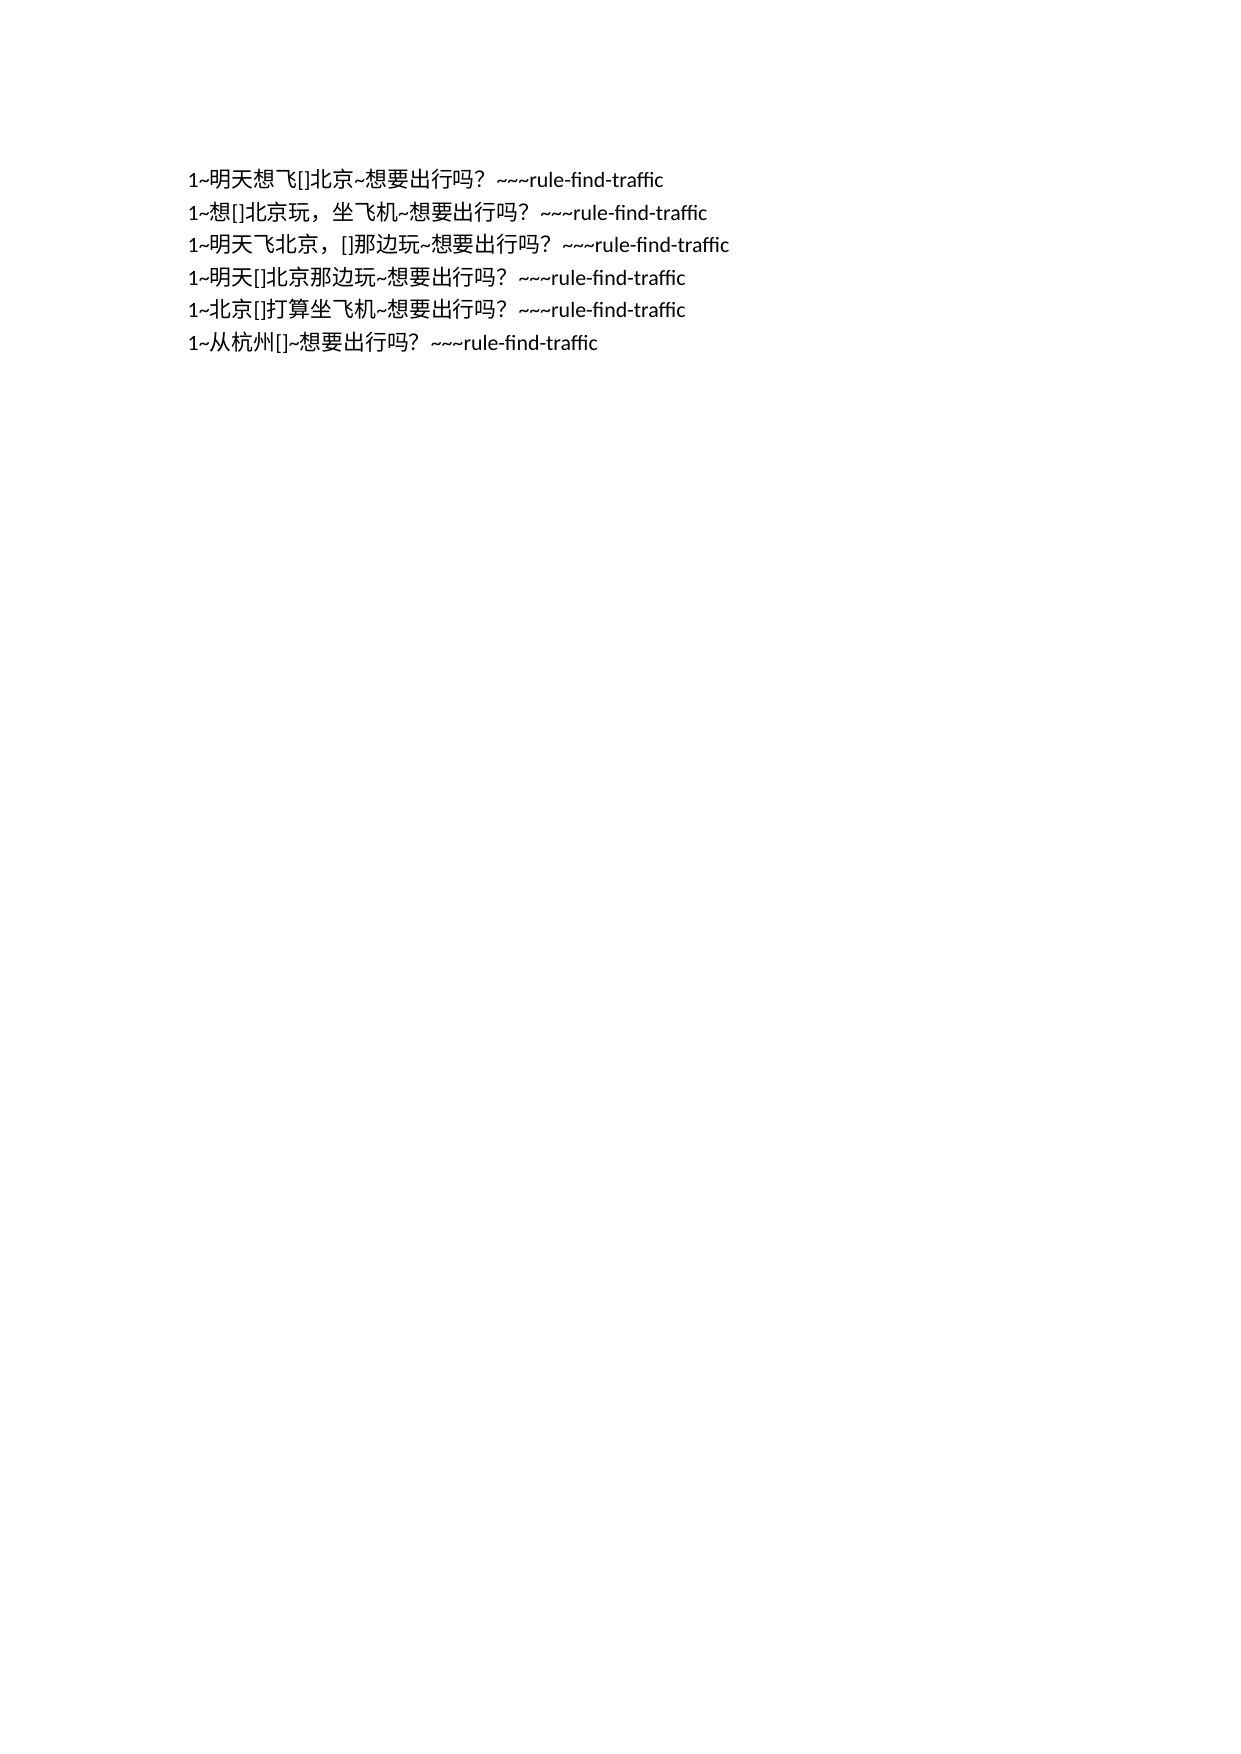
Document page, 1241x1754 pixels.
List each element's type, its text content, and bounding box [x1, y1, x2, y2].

text 1~明天飞北京，[]那边玩~想要出行吗？~~~rule-find-traffic [187, 227, 1053, 259]
text 1~从杭州[]~想要出行吗？~~~rule-find-traffic [187, 324, 1053, 357]
text 1~想[]北京玩，坐飞机~想要出行吗？~~~rule-find-traffic [187, 194, 1053, 227]
text 1~北京[]打算坐飞机~想要出行吗？~~~rule-find-traffic [187, 292, 1053, 324]
text 1~明天想飞[]北京~想要出行吗？~~~rule-find-traffic [187, 162, 1053, 194]
text 1~明天[]北京那边玩~想要出行吗？~~~rule-find-traffic [187, 259, 1053, 292]
